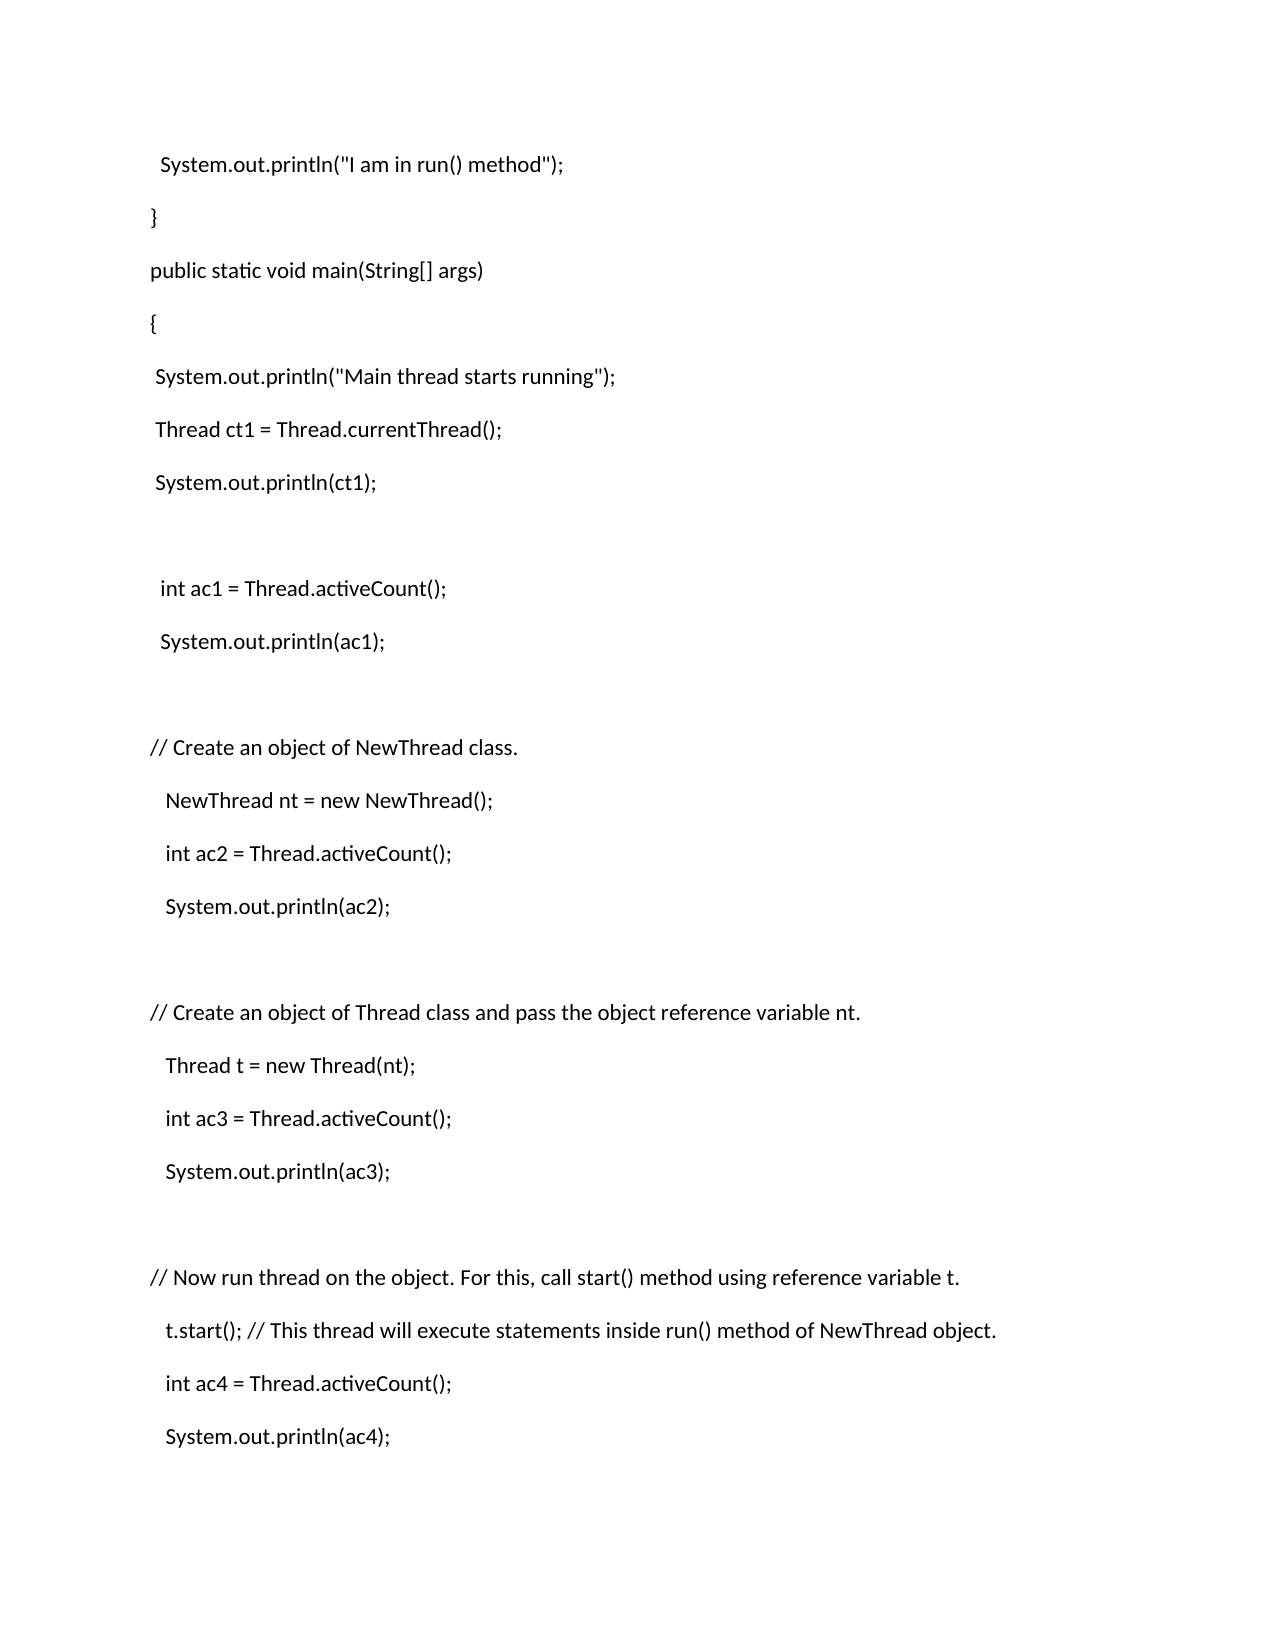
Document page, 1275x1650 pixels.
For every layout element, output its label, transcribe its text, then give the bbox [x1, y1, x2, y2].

text // Now run thread on the object. For this, call start() method using reference variable t. [150, 1263, 1125, 1291]
text System.out.println(ct1); [150, 468, 1125, 496]
text System.out.println("I am in run() method"); [150, 150, 1125, 178]
text int ac2 = Thread.activeCount(); [150, 839, 1125, 867]
text int ac4 = Thread.activeCount(); [150, 1369, 1125, 1397]
text int ac3 = Thread.activeCount(); [150, 1104, 1125, 1132]
text Thread t = new Thread(nt); [150, 1051, 1125, 1079]
text NewThread nt = new NewThread(); [150, 786, 1125, 814]
text Thread ct1 = Thread.currentThread(); [150, 415, 1125, 443]
text public static void main(String[] args) [150, 256, 1125, 284]
text System.out.println("Main thread starts running"); [150, 362, 1125, 390]
text t.start(); // This thread will execute statements inside run() method of NewThread object. [150, 1316, 1125, 1344]
text System.out.println(ac3); [150, 1157, 1125, 1185]
text System.out.println(ac1); [150, 627, 1125, 655]
text // Create an object of NewThread class. [150, 733, 1125, 761]
text } [150, 203, 1125, 231]
text int ac1 = Thread.activeCount(); [150, 574, 1125, 602]
text // Create an object of Thread class and pass the object reference variable nt. [150, 998, 1125, 1026]
text System.out.println(ac4); [150, 1422, 1125, 1451]
text { [150, 309, 1125, 337]
text System.out.println(ac2); [150, 892, 1125, 920]
